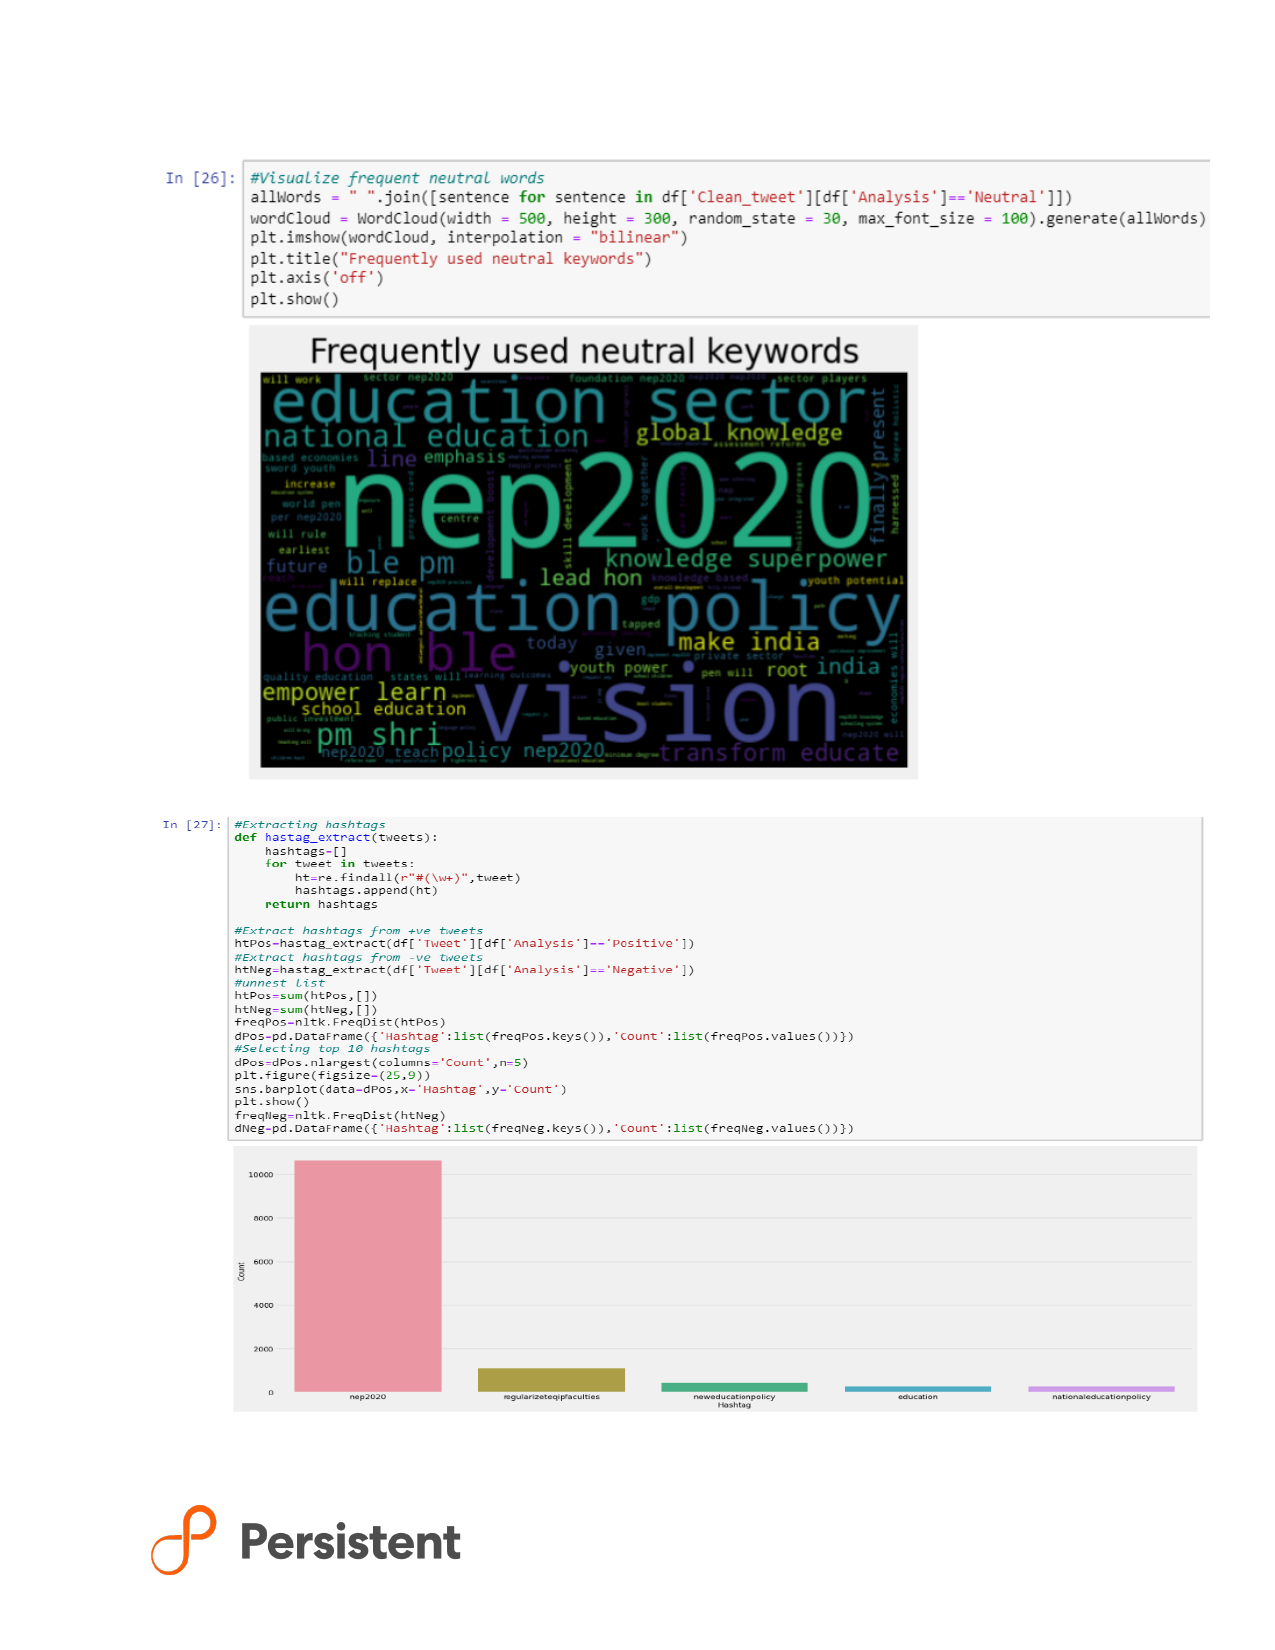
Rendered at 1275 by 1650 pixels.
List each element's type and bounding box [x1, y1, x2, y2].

picture [150, 817, 1219, 1419]
picture [150, 150, 1211, 789]
picture [150, 1505, 461, 1575]
